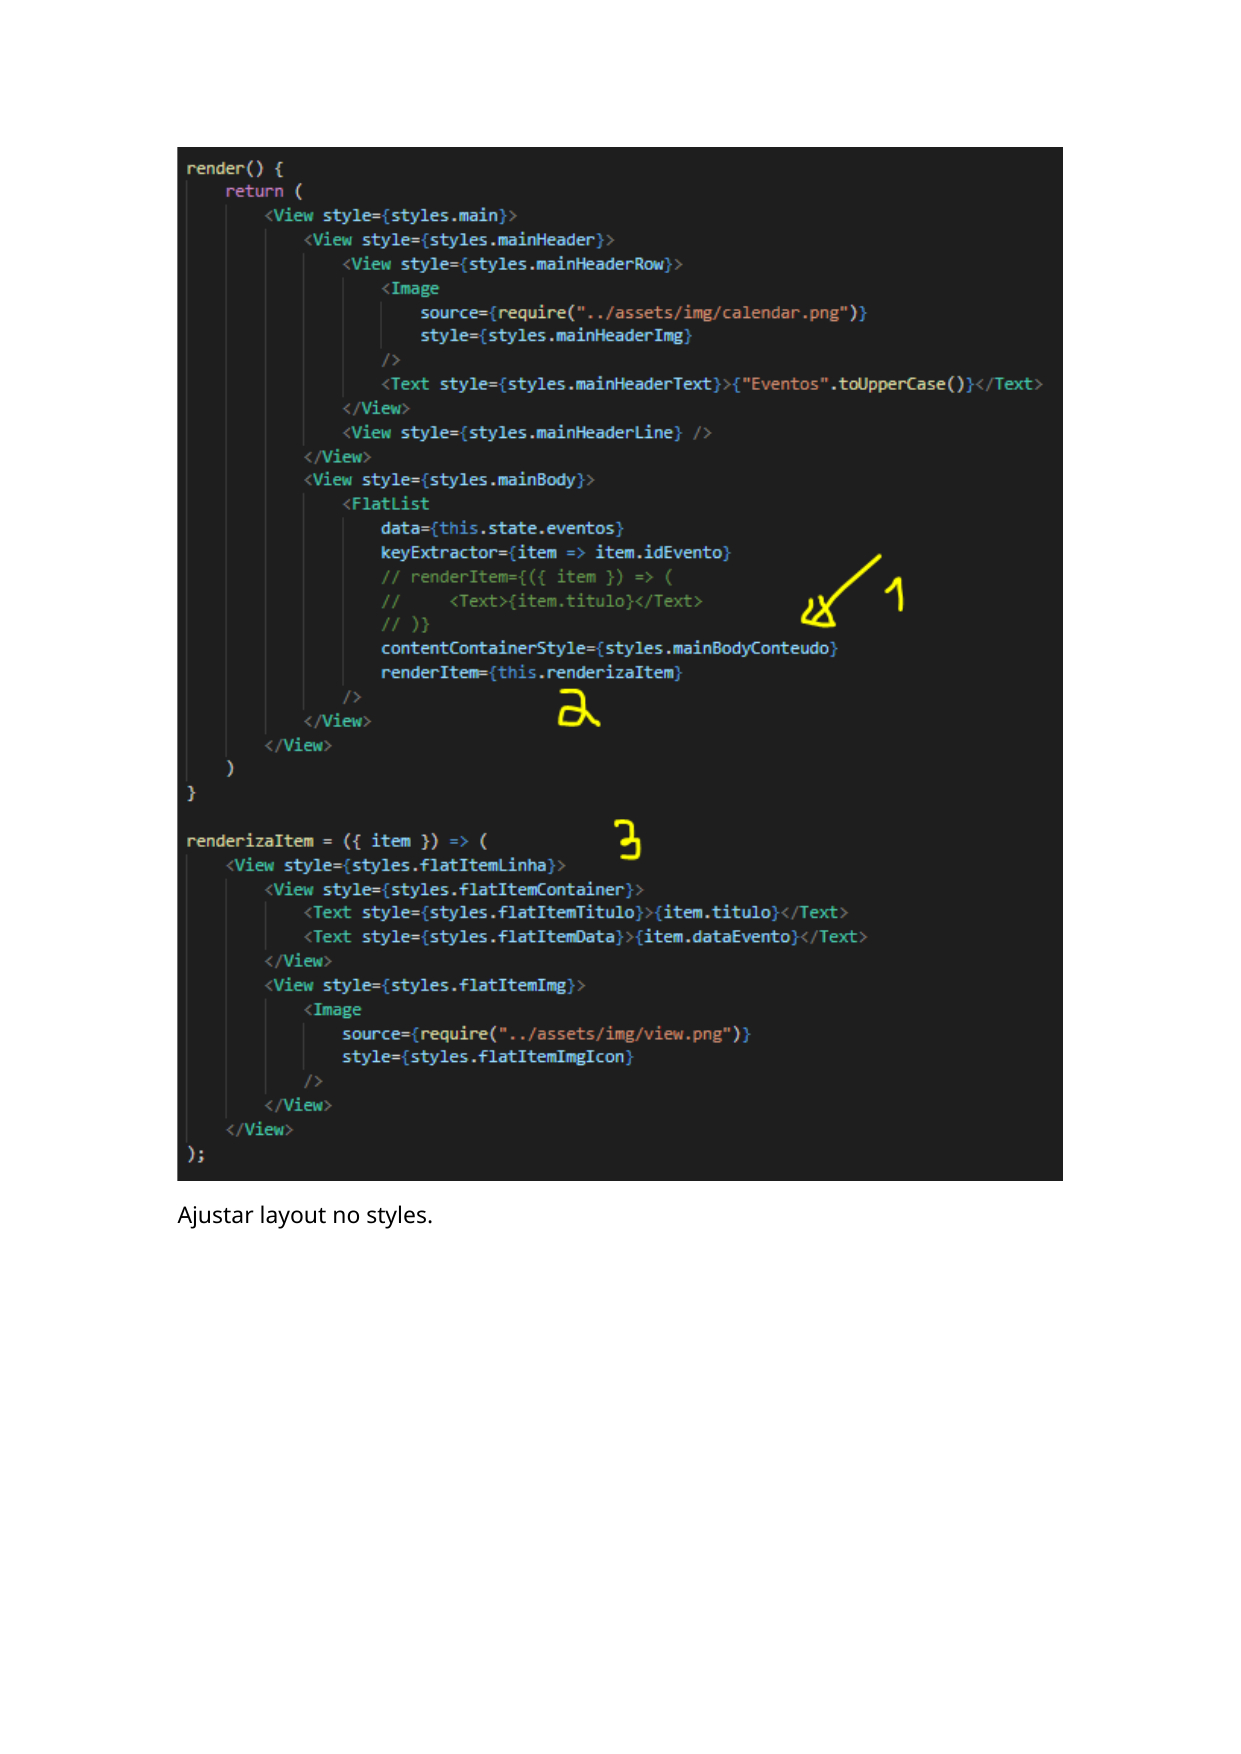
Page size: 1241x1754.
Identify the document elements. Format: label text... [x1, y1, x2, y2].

picture [177, 147, 1063, 1181]
text Ajustar layout no styles. [177, 1199, 1063, 1231]
